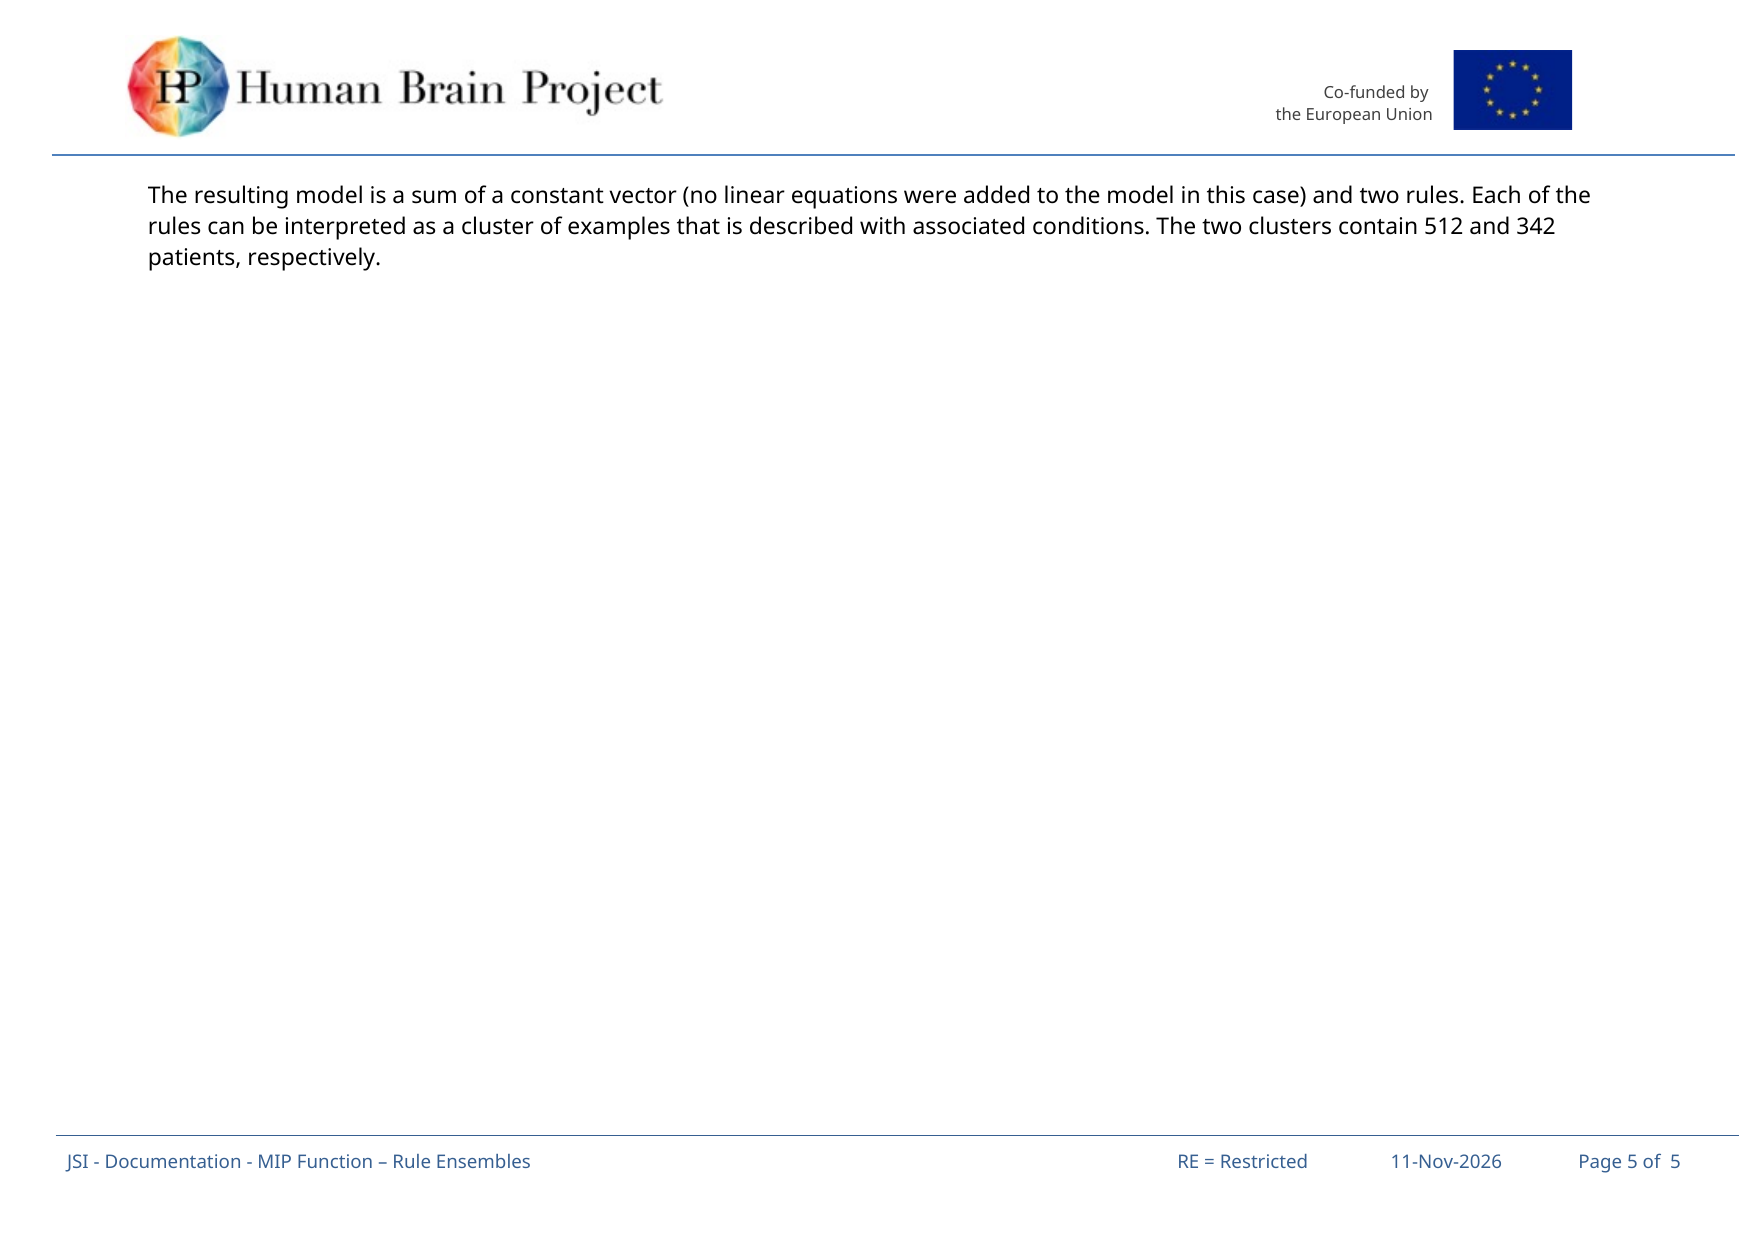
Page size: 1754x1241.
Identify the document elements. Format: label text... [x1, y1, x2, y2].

picture [1453, 50, 1573, 130]
picture [125, 35, 668, 140]
text The resulting model is a sum of a constant vector (no linear equations were added to the model in this case) and two rules. Each of the rules can be interpreted as a cluster of examples that is described with associated conditions. The two clusters contain 512 and 342 patients, respectively. [148, 179, 1606, 272]
